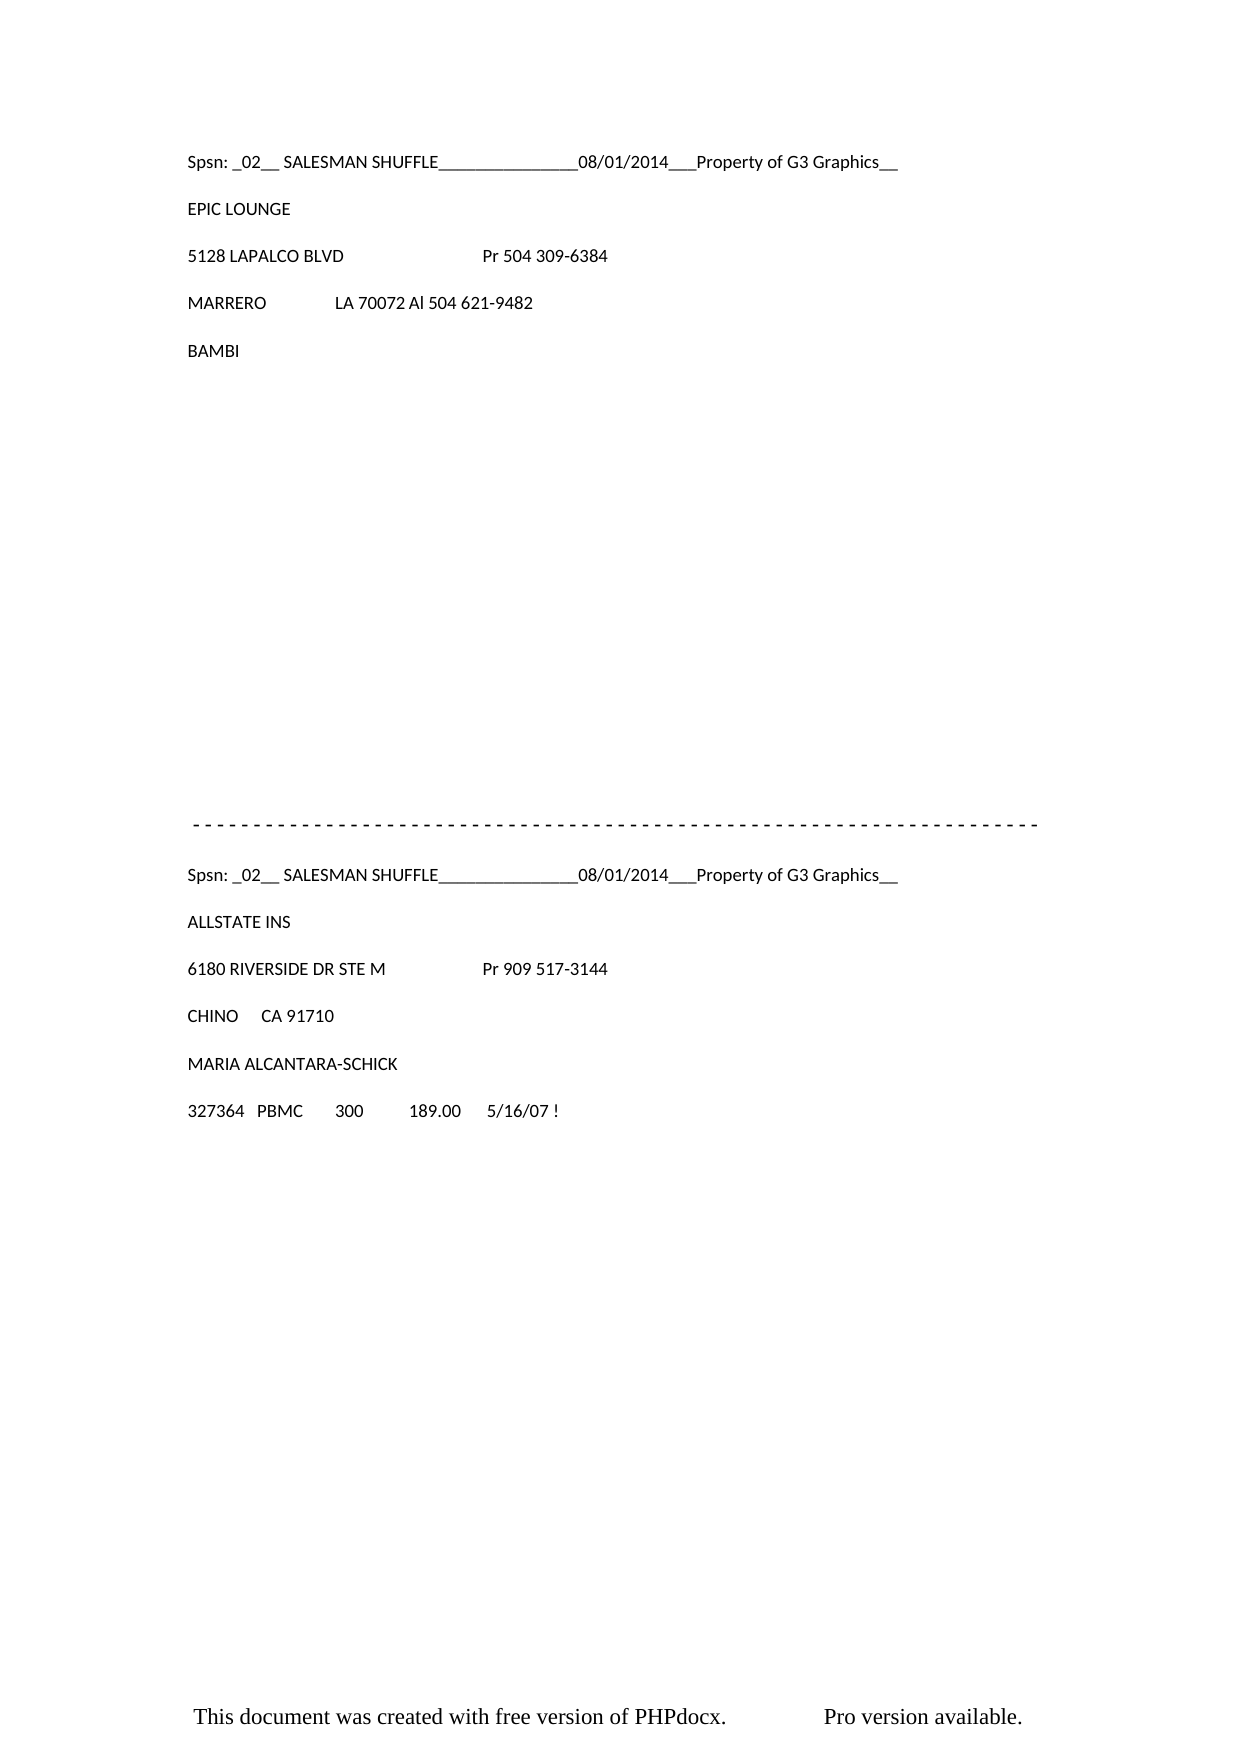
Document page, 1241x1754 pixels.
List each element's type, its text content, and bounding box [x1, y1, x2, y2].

text - - - - - - - - - - - - - - - - - - - - - - - - - - - - - - - - - - - - - - - - - - - - - - - - - - - - - - - - - - - - - - - - - - - - - - [187, 810, 1053, 838]
text 5128 LAPALCO BLVD Pr 504 309-6384 [187, 244, 1053, 267]
text ALLSTATE INS [187, 910, 1053, 933]
text Spsn: _02__ SALESMAN SHUFFLE_______________08/01/2014___Property of G3 Graphics__ [187, 863, 1053, 886]
text BAMBI [187, 339, 1053, 362]
text MARIA ALCANTARA-SCHICK [187, 1052, 1053, 1075]
text CHINO CA 91710 [187, 1005, 1053, 1028]
text 327364 PBMC 300 189.00 5/16/07 ! [187, 1099, 1053, 1122]
text MARRERO LA 70072 Al 504 621-9482 [187, 292, 1053, 314]
text 6180 RIVERSIDE DR STE M Pr 909 517-3144 [187, 957, 1053, 980]
text Spsn: _02__ SALESMAN SHUFFLE_______________08/01/2014___Property of G3 Graphics__ [187, 150, 1053, 173]
text EPIC LOUNGE [187, 197, 1053, 220]
